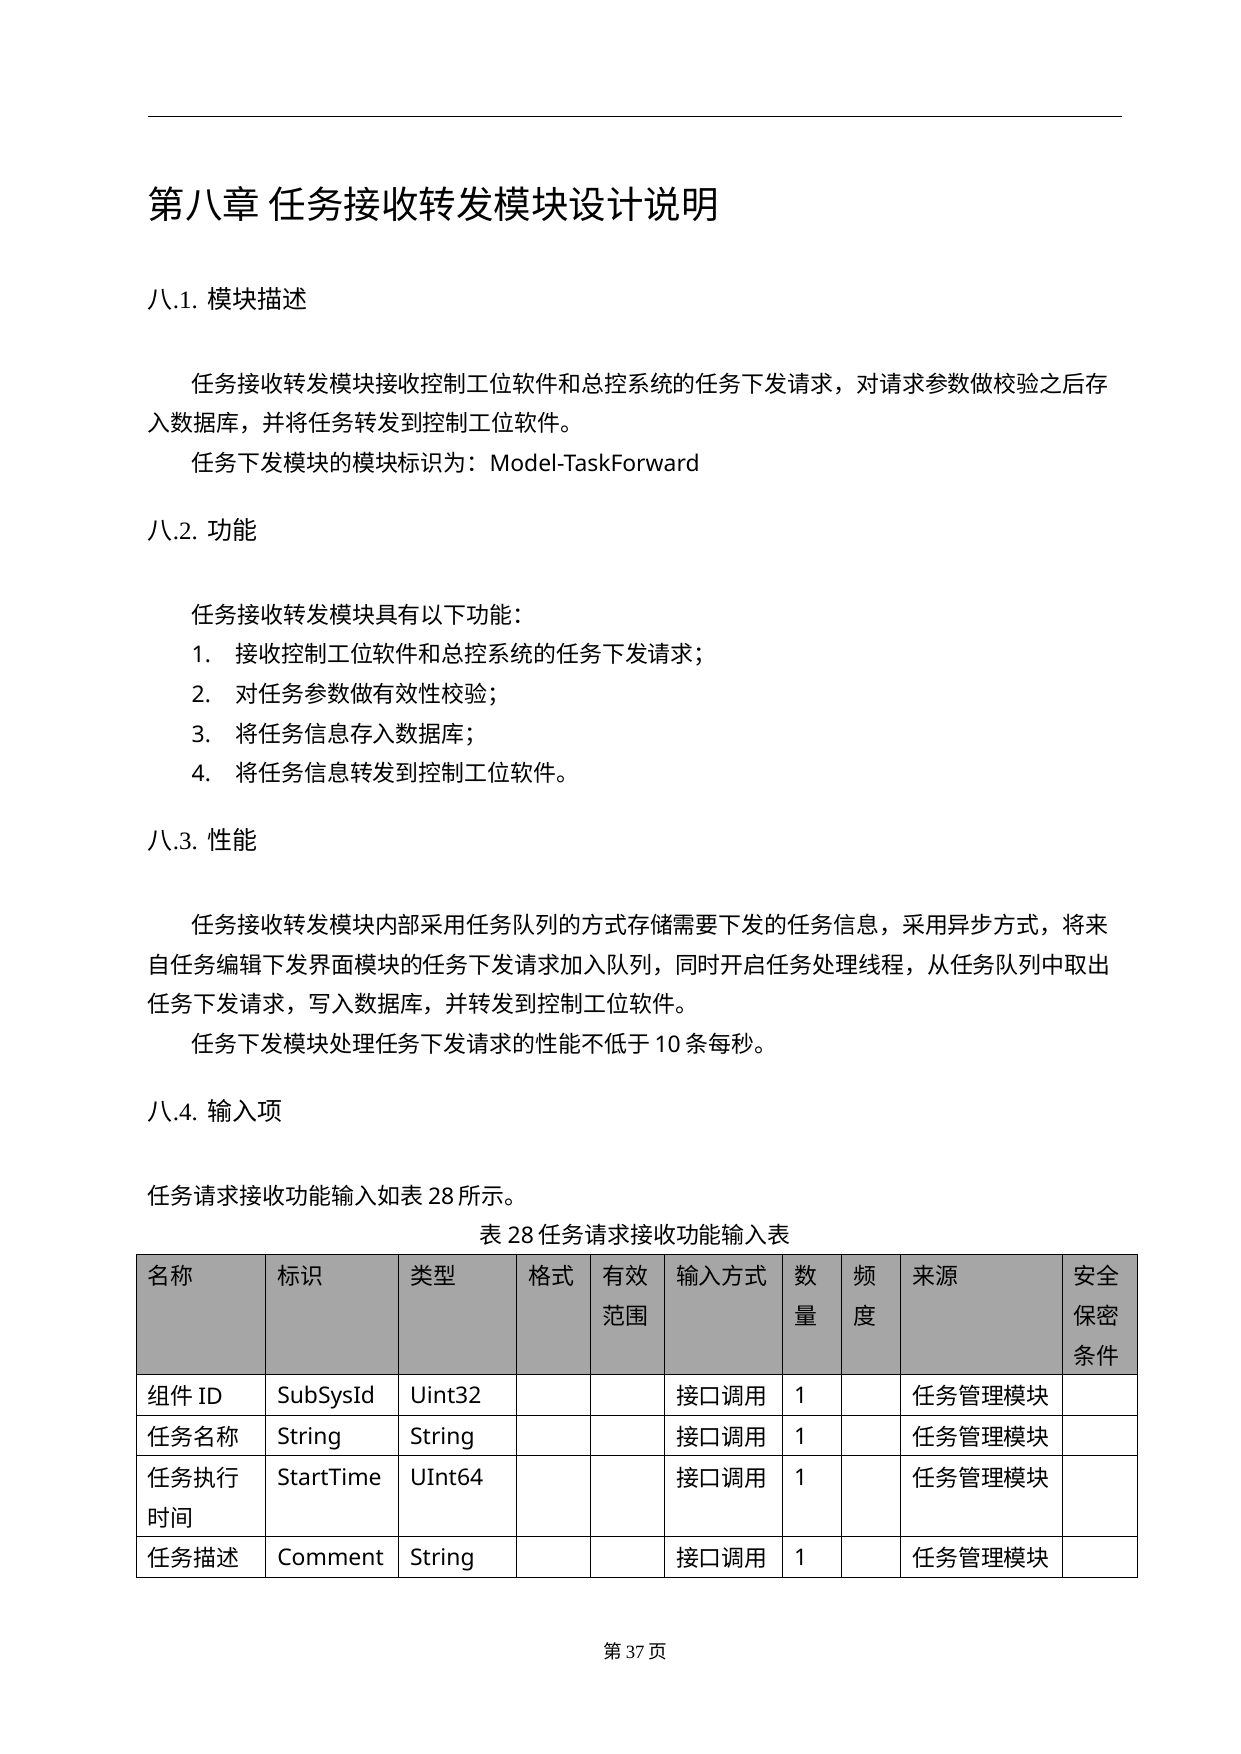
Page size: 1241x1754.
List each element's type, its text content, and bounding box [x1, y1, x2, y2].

table_header 输入方式 [665, 1255, 782, 1374]
table_cell [1063, 1456, 1137, 1536]
table_cell [842, 1375, 900, 1415]
table_cell [517, 1375, 590, 1415]
table_cell 任务管理模块 [901, 1416, 1062, 1455]
table_header 格式 [517, 1255, 590, 1374]
table_cell 接口调用 [665, 1375, 782, 1415]
table_cell StartTime [266, 1456, 398, 1536]
table_cell [1063, 1416, 1137, 1455]
table_cell 任务执行时间 [137, 1456, 265, 1536]
table_cell String [266, 1416, 398, 1455]
table_header 数量 [783, 1255, 841, 1374]
text 任务接收转发模块内部采用任务队列的方式存储需要下发的任务信息，采用异步方式，将来自任务编辑下发界面模块的任务下发请求加入队列，同时开启任务处理线程，从任务队列中取出任务下发请求，写入数据库，并转发到控制工位软件。 [148, 904, 1122, 1023]
table_cell [842, 1416, 900, 1455]
subtitle 性能 [148, 819, 1122, 858]
text 任务下发模块处理任务下发请求的性能不低于10条每秒。 [148, 1023, 1122, 1062]
list 将任务信息存入数据库； [191, 712, 1122, 752]
table_cell [591, 1375, 664, 1415]
table_header 类型 [399, 1255, 516, 1374]
table_header 频度 [842, 1255, 900, 1374]
table_cell 任务名称 [137, 1416, 265, 1455]
text 任务下发模块的模块标识为：Model-TaskForward [148, 442, 1122, 481]
subtitle 输入项 [148, 1089, 1122, 1129]
table_cell [842, 1456, 900, 1536]
text 任务接收转发模块具有以下功能： [148, 593, 1122, 633]
list 对任务参数做有效性校验； [191, 673, 1122, 712]
table_cell [517, 1456, 590, 1536]
table_header 来源 [901, 1255, 1062, 1374]
table_cell 1 [783, 1375, 841, 1415]
subtitle 功能 [148, 508, 1122, 548]
text 任务接收转发模块接收控制工位软件和总控系统的任务下发请求，对请求参数做校验之后存入数据库，并将任务转发到控制工位软件。 [148, 362, 1122, 442]
table_cell 1 [783, 1416, 841, 1455]
table_header 有效范围 [591, 1255, 664, 1374]
table_cell SubSysId [266, 1375, 398, 1415]
text 表 28任务请求接收功能输入表 [148, 1214, 1122, 1254]
list 接收控制工位软件和总控系统的任务下发请求； [191, 633, 1122, 673]
subtitle 模块描述 [148, 277, 1122, 317]
subtitle 任务接收转发模块设计说明 [148, 163, 1122, 242]
table_cell String [399, 1537, 516, 1577]
table_cell 任务管理模块 [901, 1456, 1062, 1536]
table_cell [842, 1537, 900, 1577]
table_cell [591, 1456, 664, 1536]
table_cell 接口调用 [665, 1537, 782, 1577]
table_cell 接口调用 [665, 1416, 782, 1455]
table_header 安全保密条件 [1063, 1255, 1137, 1374]
table_cell UInt64 [399, 1456, 516, 1536]
table_cell [591, 1416, 664, 1455]
table_cell String [399, 1416, 516, 1455]
table_cell 组件ID [137, 1375, 265, 1415]
table_cell 任务描述 [137, 1537, 265, 1577]
table_cell 1 [783, 1537, 841, 1577]
table_cell 1 [783, 1456, 841, 1536]
table_cell [591, 1537, 664, 1577]
table_cell [1063, 1375, 1137, 1415]
table_cell [517, 1416, 590, 1455]
table_cell 接口调用 [665, 1456, 782, 1536]
table_cell Comment [266, 1537, 398, 1577]
table_cell [1063, 1537, 1137, 1577]
table_header 标识 [266, 1255, 398, 1374]
table_header 名称 [137, 1255, 265, 1374]
text 任务请求接收功能输入如表 28所示。 [148, 1174, 1122, 1214]
table_cell 任务管理模块 [901, 1375, 1062, 1415]
table_cell [517, 1537, 590, 1577]
table_cell 任务管理模块 [901, 1537, 1062, 1577]
table_cell Uint32 [399, 1375, 516, 1415]
list 将任务信息转发到控制工位软件。 [191, 752, 1122, 792]
